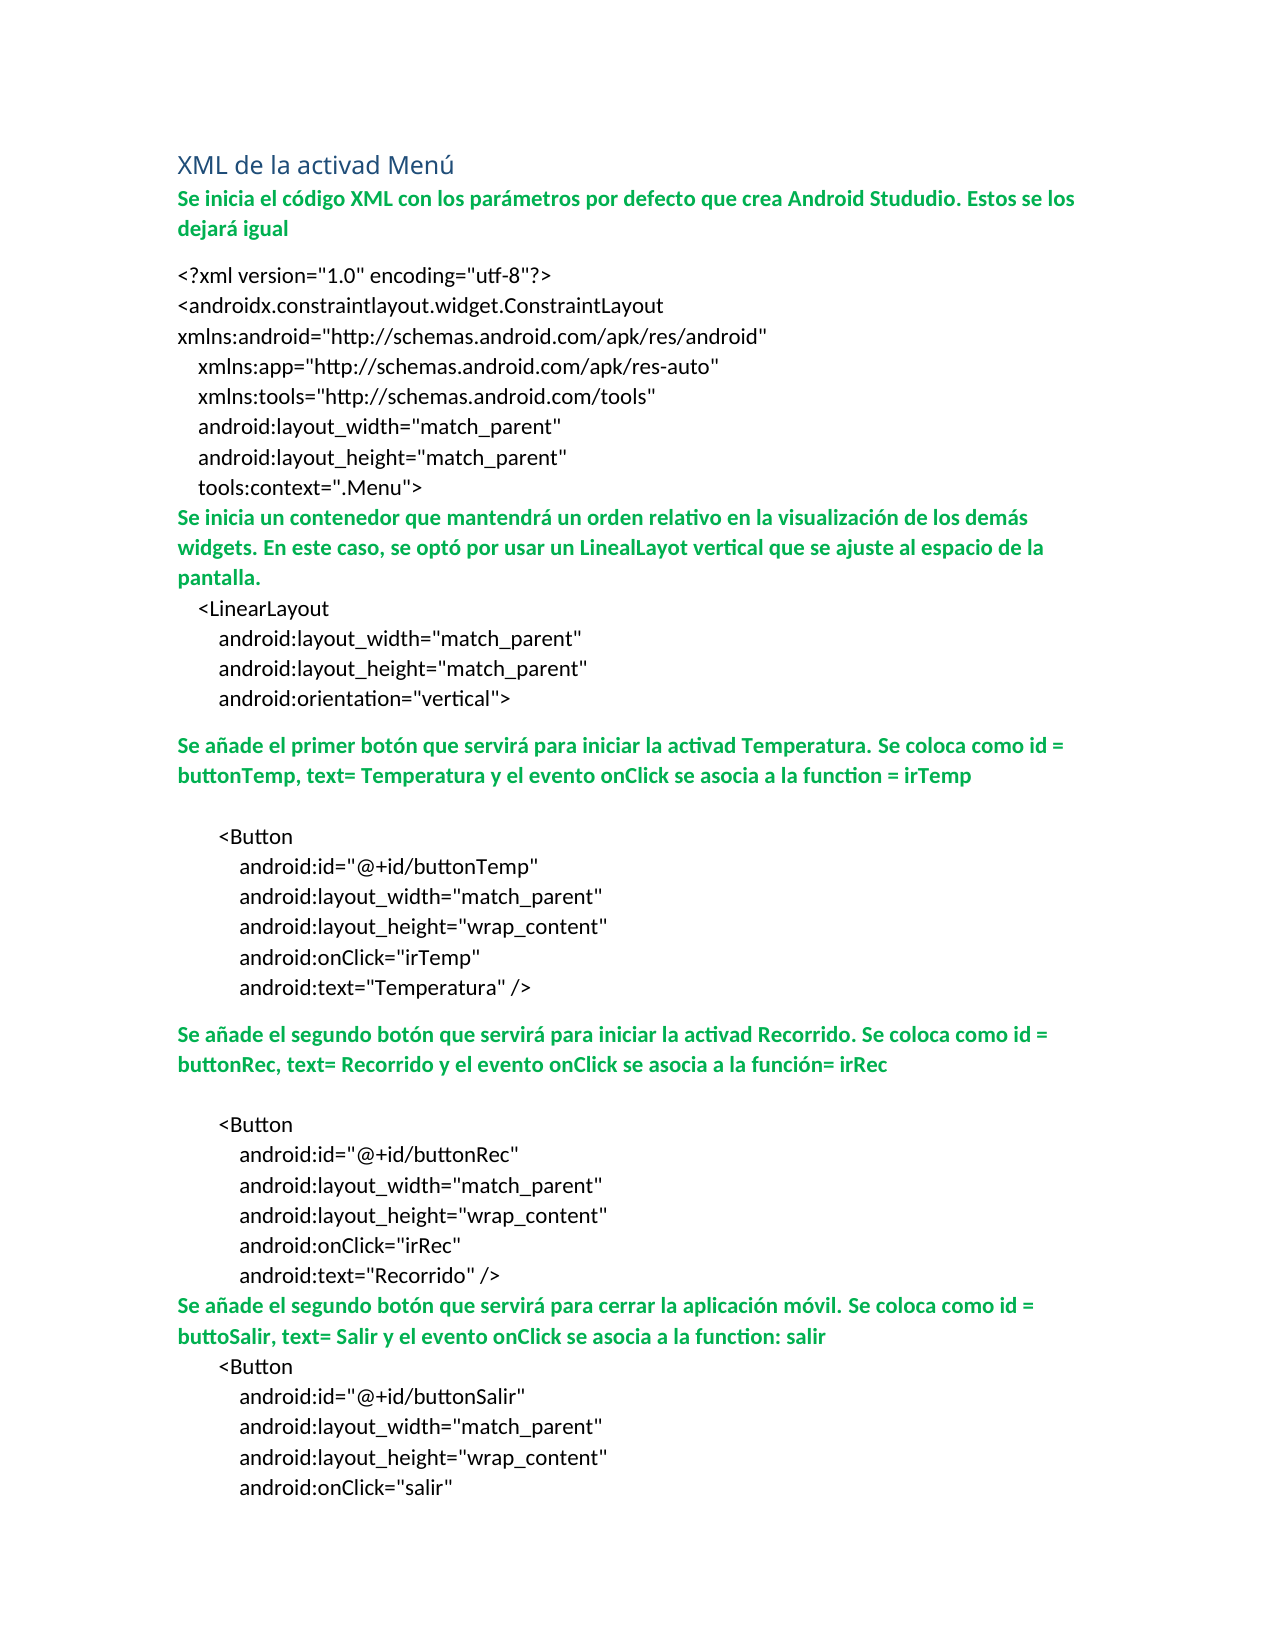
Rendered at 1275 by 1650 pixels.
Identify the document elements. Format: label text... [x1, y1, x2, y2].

text Se inicia el código XML con los parámetros por defecto que crea Android Stududio. Estos se los dejará igual [177, 184, 1098, 243]
text Se añade el primer botón que servirá para iniciar la activad Temperatura. Se coloca como id = buttonTemp, text= Temperatura y el evento onClick se asocia a la function = irTemp <Button android:id="@+id/buttonTemp" android:layout_width="match_parent" android:layout_height="wrap_content" android:onClick="irTemp" android:text="Temperatura" /> [177, 731, 1098, 1001]
text <?xml version="1.0" encoding="utf-8"?> <androidx.constraintlayout.widget.ConstraintLayout xmlns:android="http://schemas.android.com/apk/res/android" xmlns:app="http://schemas.android.com/apk/res-auto" xmlns:tools="http://schemas.android.com/tools" android:layout_width="match_parent" android:layout_height="match_parent" tools:context=".Menu"> Se inicia un contenedor que mantendrá un orden relativo en la visualización de los demás widgets. En este caso, se optó por usar un LinealLayot vertical que se ajuste al espacio de la pantalla. <LinearLayout android:layout_width="match_parent" android:layout_height="match_parent" android:orientation="vertical"> [177, 261, 1098, 712]
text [177, 1020, 1098, 1501]
subtitle XML de la activad Menú [177, 148, 1098, 182]
